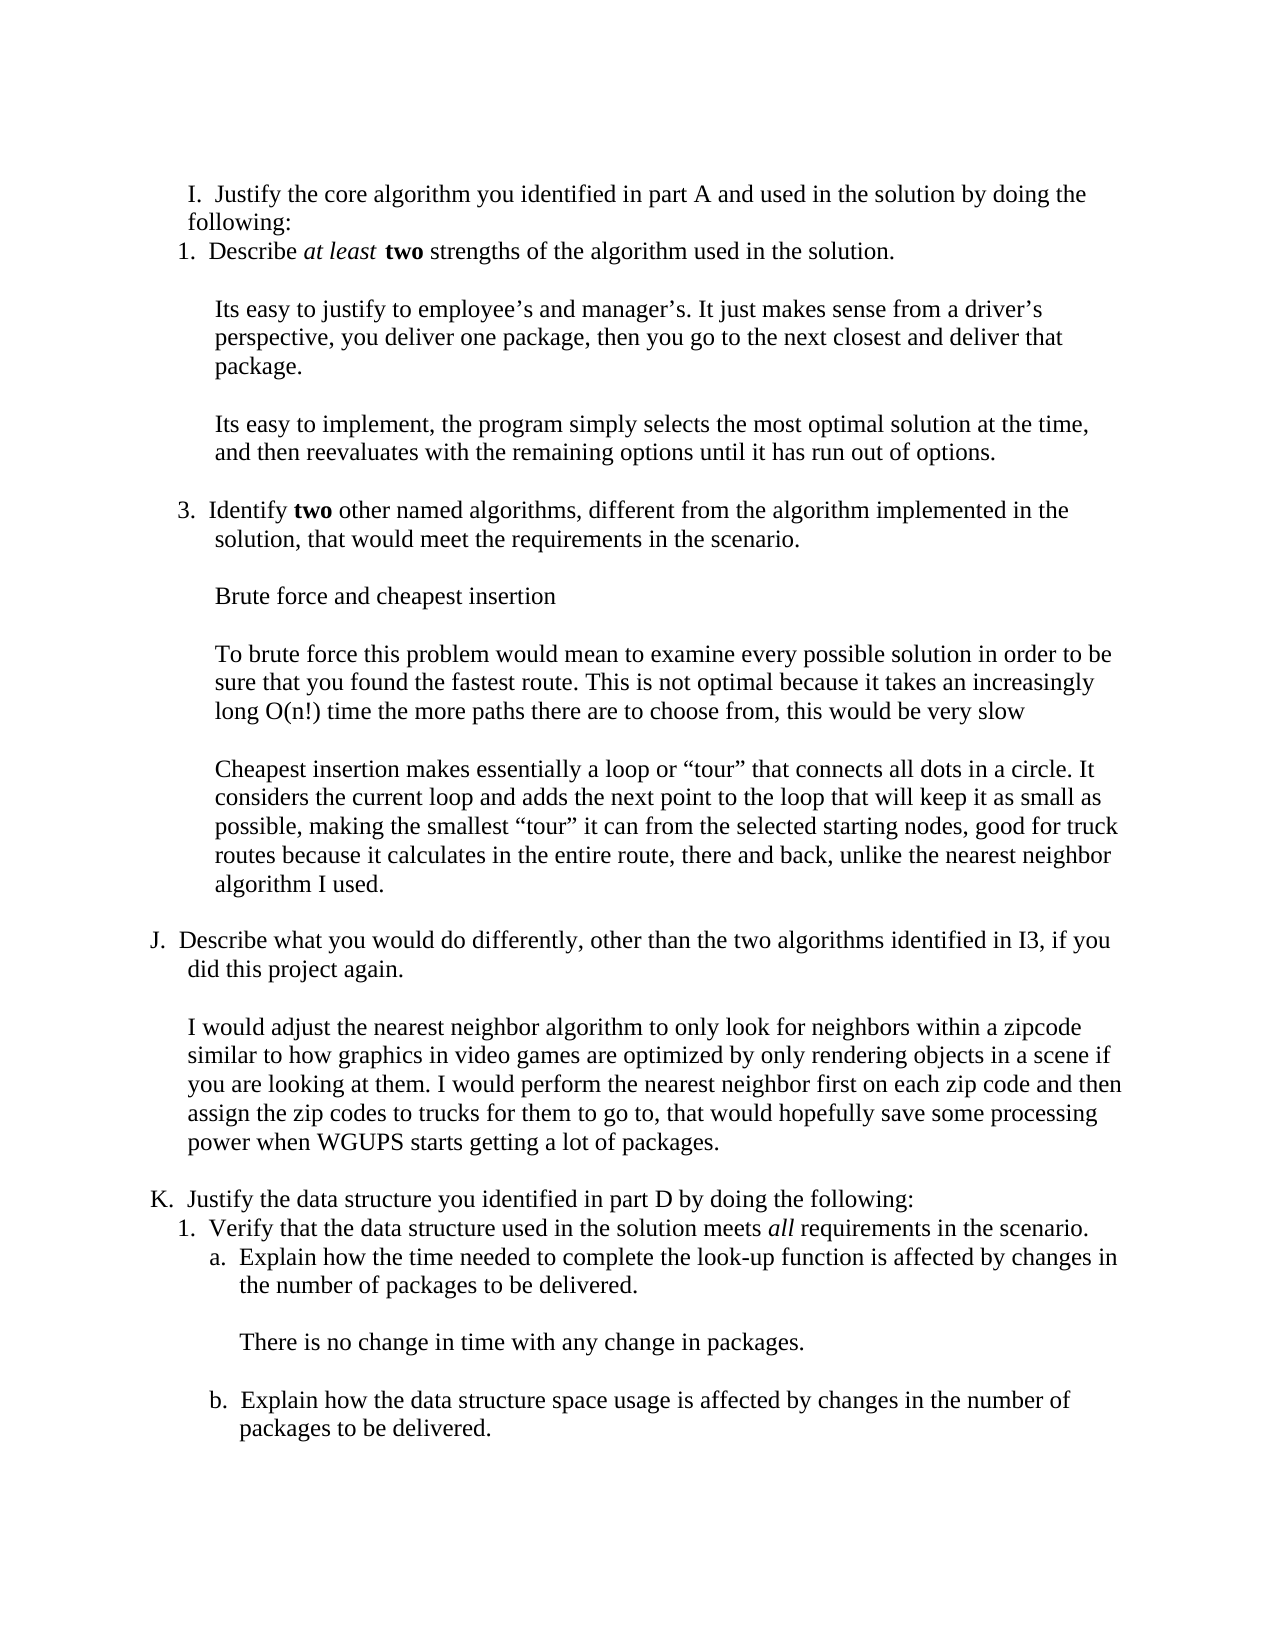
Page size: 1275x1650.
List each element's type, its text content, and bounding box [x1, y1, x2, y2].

text I would adjust the nearest neighbor algorithm to only look for neighbors within a zipcode similar to how graphics in video games are optimized by only rendering objects in a scene if you are looking at them. I would perform the nearest neighbor first on each zip code and then assign the zip codes to trucks for them to go to, that would hopefully save some processing power when WGUPS starts getting a lot of packages. [150, 1012, 1125, 1156]
text There is no change in time with any change in packages. [209, 1327, 1125, 1356]
text Its easy to implement, the program simply selects the most optimal solution at the time, and then reevaluates with the remaining options until it has run out of options. [177, 409, 1125, 466]
text Its easy to justify to employee’s and manager’s. It just makes sense from a driver’s perspective, you deliver one package, then you go to the next closest and deliver that package. [177, 294, 1125, 380]
text K. Justify the data structure you identified in part D by doing the following: [150, 1184, 1125, 1213]
text a. Explain how the time needed to complete the look-up function is affected by changes in the number of packages to be delivered. [209, 1242, 1125, 1299]
text Brute force and cheapest insertion To brute force this problem would mean to examine every possible solution in order to be sure that you found the fastest route. This is not optimal because it takes an increasingly long O(n!) time the more paths there are to choose from, this would be very slow Cheapest insertion makes essentially a loop or “tour” that connects all dots in a circle. It considers the current loop and adds the next point to the loop that will keep it as small as possible, making the smallest “tour” it can from the selected starting nodes, good for truck routes because it calculates in the entire route, there and back, unlike the nearest neighbor algorithm I used. [177, 552, 1125, 926]
text 3. Identify two other named algorithms, different from the algorithm implemented in the solution, that would meet the requirements in the scenario. [177, 495, 1125, 552]
text J. Describe what you would do differently, other than the two algorithms identified in I3, if you did this project again. [150, 926, 1125, 983]
text 1. Describe at least two strengths of the algorithm used in the solution. [177, 236, 1125, 265]
text I. Justify the core algorithm you identified in part A and used in the solution by doing the following: [150, 179, 1125, 236]
text b. Explain how the data structure space usage is affected by changes in the number of packages to be delivered. [209, 1385, 1125, 1442]
text 1. Verify that the data structure used in the solution meets all requirements in the scenario. [177, 1213, 1125, 1242]
